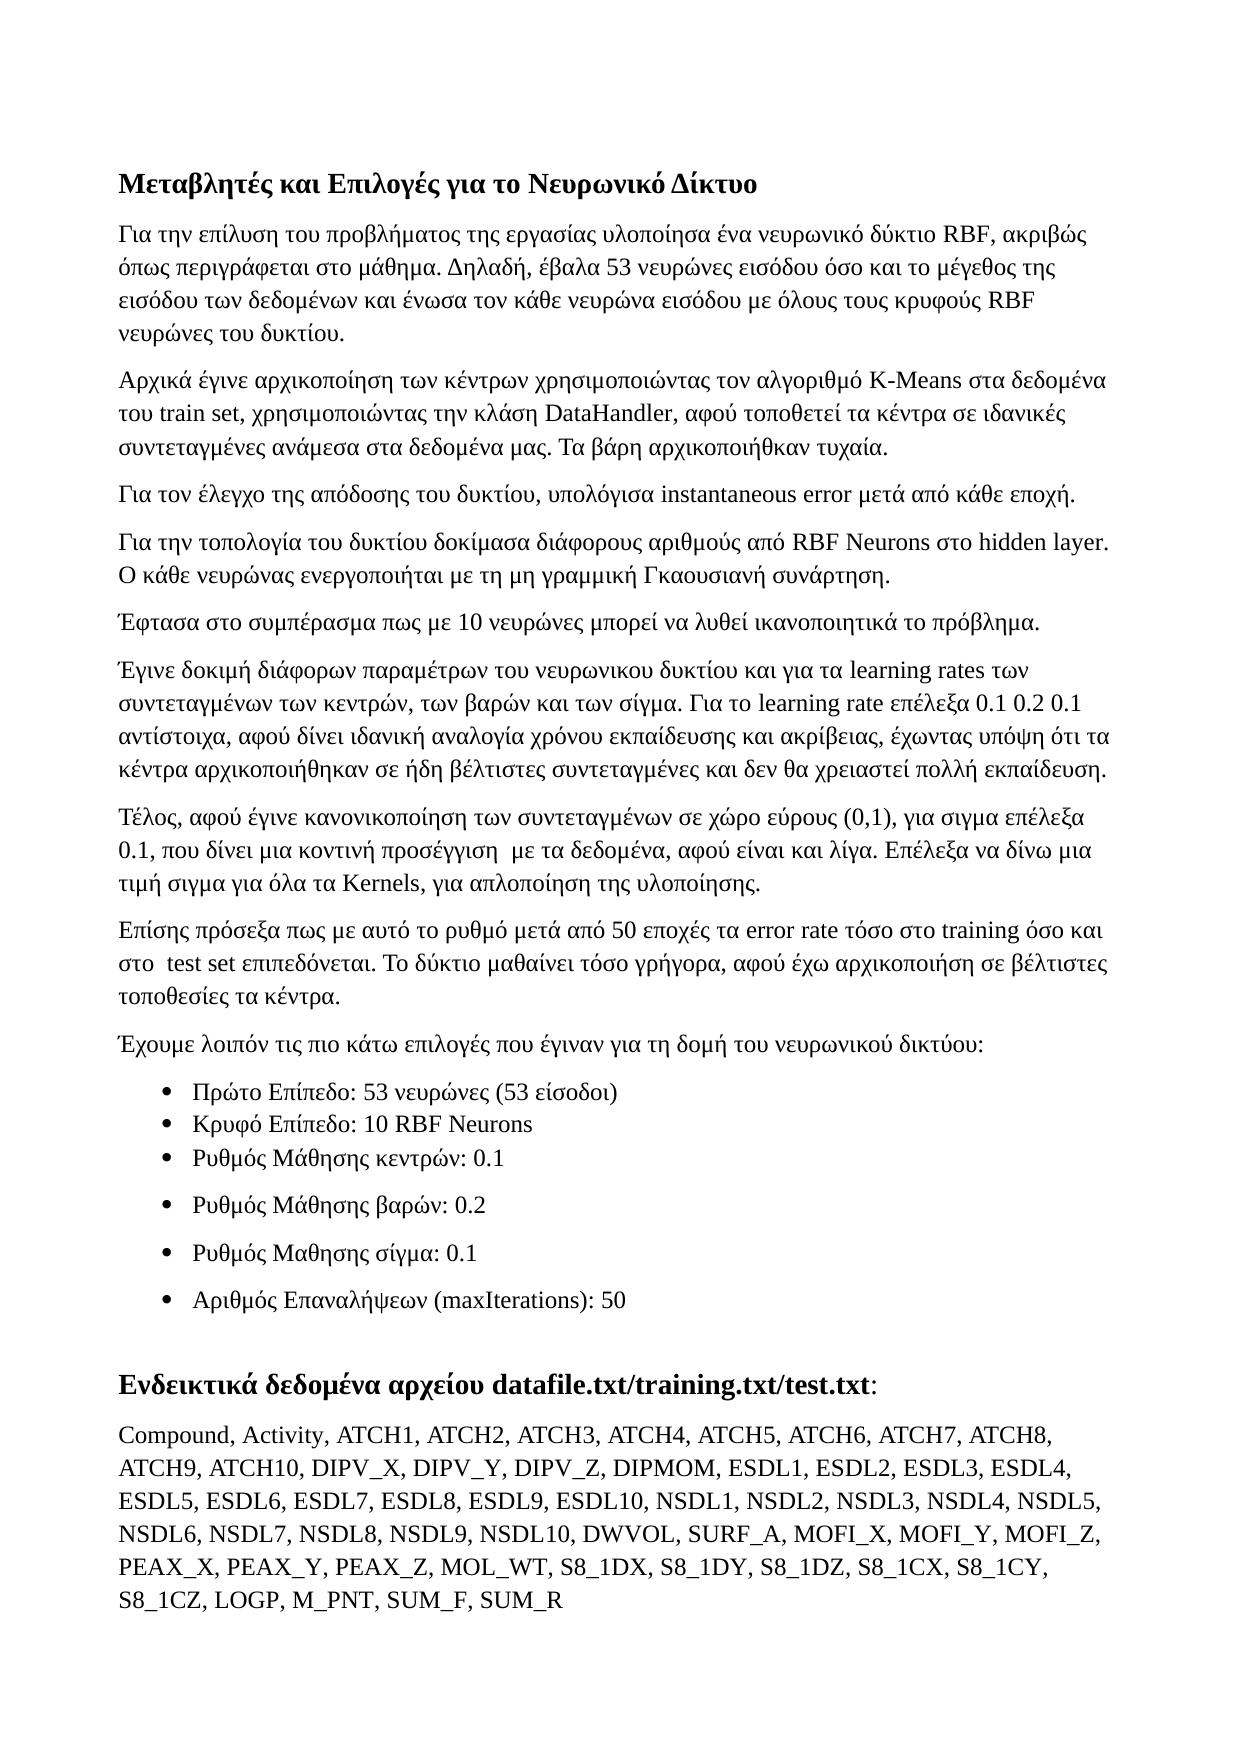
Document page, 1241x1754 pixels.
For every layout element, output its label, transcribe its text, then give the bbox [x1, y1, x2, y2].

text Αρχικά έγινε αρχικοποίηση των κέντρων χρησιμοποιώντας τον αλγοριθμό K-Means στα δεδομένα του train set, χρησιμοποιώντας την κλάση DataHandler, αφού τοποθετεί τα κέντρα σε ιδανικές συντεταγμένες ανάμεσα στα δεδομένα μας. Τα βάρη αρχικοποιήθκαν τυχαία. [118, 366, 1122, 460]
text Έγινε δοκιμή διάφορων παραμέτρων του νευρωνικου δυκτίου και για τα learning rates των συντεταγμένων των κεντρών, των βαρών και των σίγμα. Για το learning rate επέλεξα 0.1 0.2 0.1 αντίστοιχα, αφού δίνει ιδανική αναλογία χρόνου εκπαίδευσης και ακρίβειας, έχωντας υπόψη ότι τα κέντρα αρχικοποιήθηκαν σε ήδη βέλτιστες συντεταγμένες και δεν θα χρειαστεί πολλή εκπαίδευση. [118, 655, 1122, 783]
text Για την τοπολογία του δυκτίου δοκίμασα διάφορους αριθμούς από RBF Neurons στο hidden layer. Ο κάθε νευρώνας ενεργοποιήται με τη μη γραμμική Γκαουσιανή συνάρτηση. [118, 527, 1122, 588]
text Επίσης πρόσεξα πως με αυτό το ρυθμό μετά από 50 εποχές τα error rate τόσο στο training όσο και στο test set επιπεδόνεται. Το δύκτιο μαθαίνει τόσο γρήγορα, αφού έχω αρχικοποιήση σε βέλτιστες τοποθεσίες τα κέντρα. [118, 915, 1122, 1010]
text Ενδεικτικά δεδομένα αρχείου datafile.txt/training.txt/test.txt: [118, 1333, 1122, 1400]
list Ρυθμός Μάθησης κεντρών: 0.1 [162, 1143, 1122, 1171]
text Έχουμε λοιπόν τις πιο κάτω επιλογές που έγιναν για τη δομή του νευρωνικού δικτύου: [118, 1029, 1122, 1058]
text Για την επίλυση του προβλήματος της εργασίας υλοποίησα ένα νευρωνικό δύκτιο RBF, ακριβώς όπως περιγράφεται στο μάθημα. Δηλαδή, έβαλα 53 νευρώνες εισόδου όσο και το μέγεθος της εισόδου των δεδομένων και ένωσα τον κάθε νευρώνα εισόδου με όλους τους κρυφούς RBF νευρώνες του δυκτίου. [118, 219, 1122, 347]
list Ρυθμός Μαθησης σίγμα: 0.1 [162, 1238, 1122, 1267]
text Τέλος, αφού έγινε κανονικοποίηση των συντεταγμένων σε χώρο εύρους (0,1), για σιγμα επέλεξα 0.1, που δίνει μια κοντινή προσέγγιση με τα δεδομένα, αφού είναι και λίγα. Επέλεξα να δίνω μια τιμή σιγμα για όλα τα Kernels, για απλοποίηση της υλοποίησης. [118, 802, 1122, 896]
list Αριθμός Επαναλήψεων (maxIterations): 50 [162, 1285, 1122, 1314]
list Πρώτο Επίπεδο: 53 νευρώνες (53 είσοδοι) [162, 1077, 1122, 1105]
list Ρυθμός Μάθησης βαρών: 0.2 [162, 1190, 1122, 1219]
list Κρυφό Επίπεδο: 10 RBF Neurons [162, 1109, 1122, 1138]
text Για τον έλεγχο της απόδοσης του δυκτίου, υπολόγισα instantaneous error μετά από κάθε εποχή. [118, 479, 1122, 508]
text Μεταβλητές και Επιλογές για το Νευρωνικό Δίκτυο [118, 166, 1122, 199]
text Έφτασα στο συμπέρασμα πως με 10 νευρώνες μπορεί να λυθεί ικανοποιητικά το πρόβλημα. [118, 607, 1122, 636]
text Compound, Activity, ATCH1, ATCH2, ATCH3, ATCH4, ATCH5, ATCH6, ATCH7, ATCH8, ATCH9, ATCH10, DIPV_X, DIPV_Y, DIPV_Z, DIPMOM, ESDL1, ESDL2, ESDL3, ESDL4, ESDL5, ESDL6, ESDL7, ESDL8, ESDL9, ESDL10, NSDL1, NSDL2, NSDL3, NSDL4, NSDL5, NSDL6, NSDL7, NSDL8, NSDL9, NSDL10, DWVOL, SURF_A, MOFI_X, MOFI_Y, MOFI_Z, PEAX_X, PEAX_Y, PEAX_Z, MOL_WT, S8_1DX, S8_1DY, S8_1DZ, S8_1CX, S8_1CY, S8_1CZ, LOGP, M_PNT, SUM_F, SUM_R [118, 1420, 1122, 1614]
